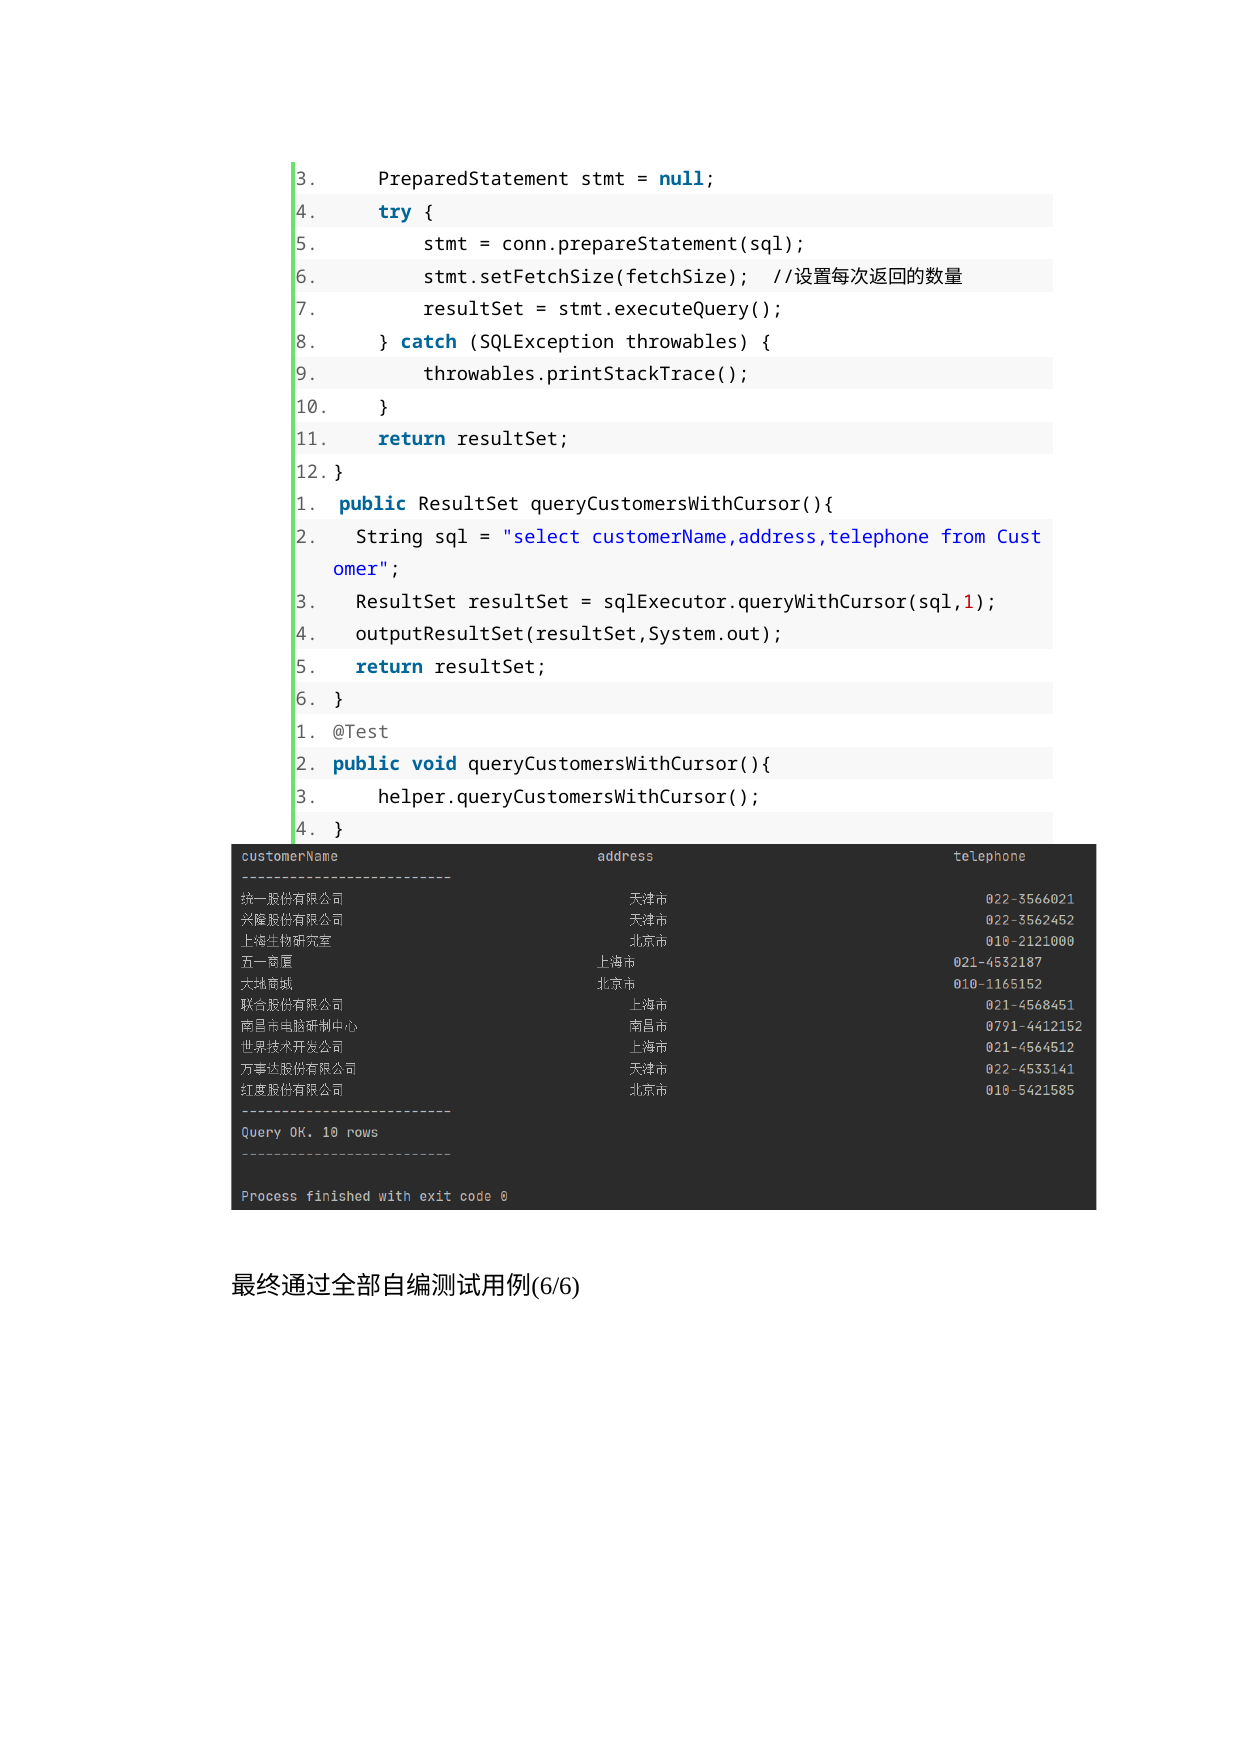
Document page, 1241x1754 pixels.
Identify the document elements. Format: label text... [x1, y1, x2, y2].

list resultSet = stmt.executeQuery(); [295, 292, 1053, 324]
list PreparedStatement stmt = null; [295, 162, 1053, 194]
list throwables.printStackTrace(); [295, 357, 1053, 389]
list try { [295, 194, 1053, 227]
list ResultSet resultSet = sqlExecutor.queryWithCursor(sql,1); [295, 584, 1053, 617]
list return resultSet; [295, 649, 1053, 682]
list } catch (SQLException throwables) { [295, 324, 1053, 357]
list public ResultSet queryCustomersWithCursor(){ [295, 487, 1053, 519]
list stmt.setFetchSize(fetchSize); //设置每次返回的数量 [295, 259, 1053, 292]
list } [295, 454, 1053, 487]
list } [295, 682, 1053, 714]
list outputResultSet(resultSet,System.out); [295, 617, 1053, 649]
list public void queryCustomersWithCursor(){ [295, 747, 1053, 779]
picture [231, 844, 1097, 1210]
list return resultSet; [295, 422, 1053, 454]
list } [295, 389, 1053, 422]
list helper.queryCustomersWithCursor(); [295, 779, 1053, 812]
list } [295, 812, 1053, 844]
list String sql = "select customerName,address,telephone from Customer"; [295, 519, 1053, 584]
text 最终通过全部自编测试用例(6/6) [231, 1251, 1053, 1316]
list stmt = conn.prepareStatement(sql); [295, 227, 1053, 259]
list @Test [295, 714, 1053, 747]
